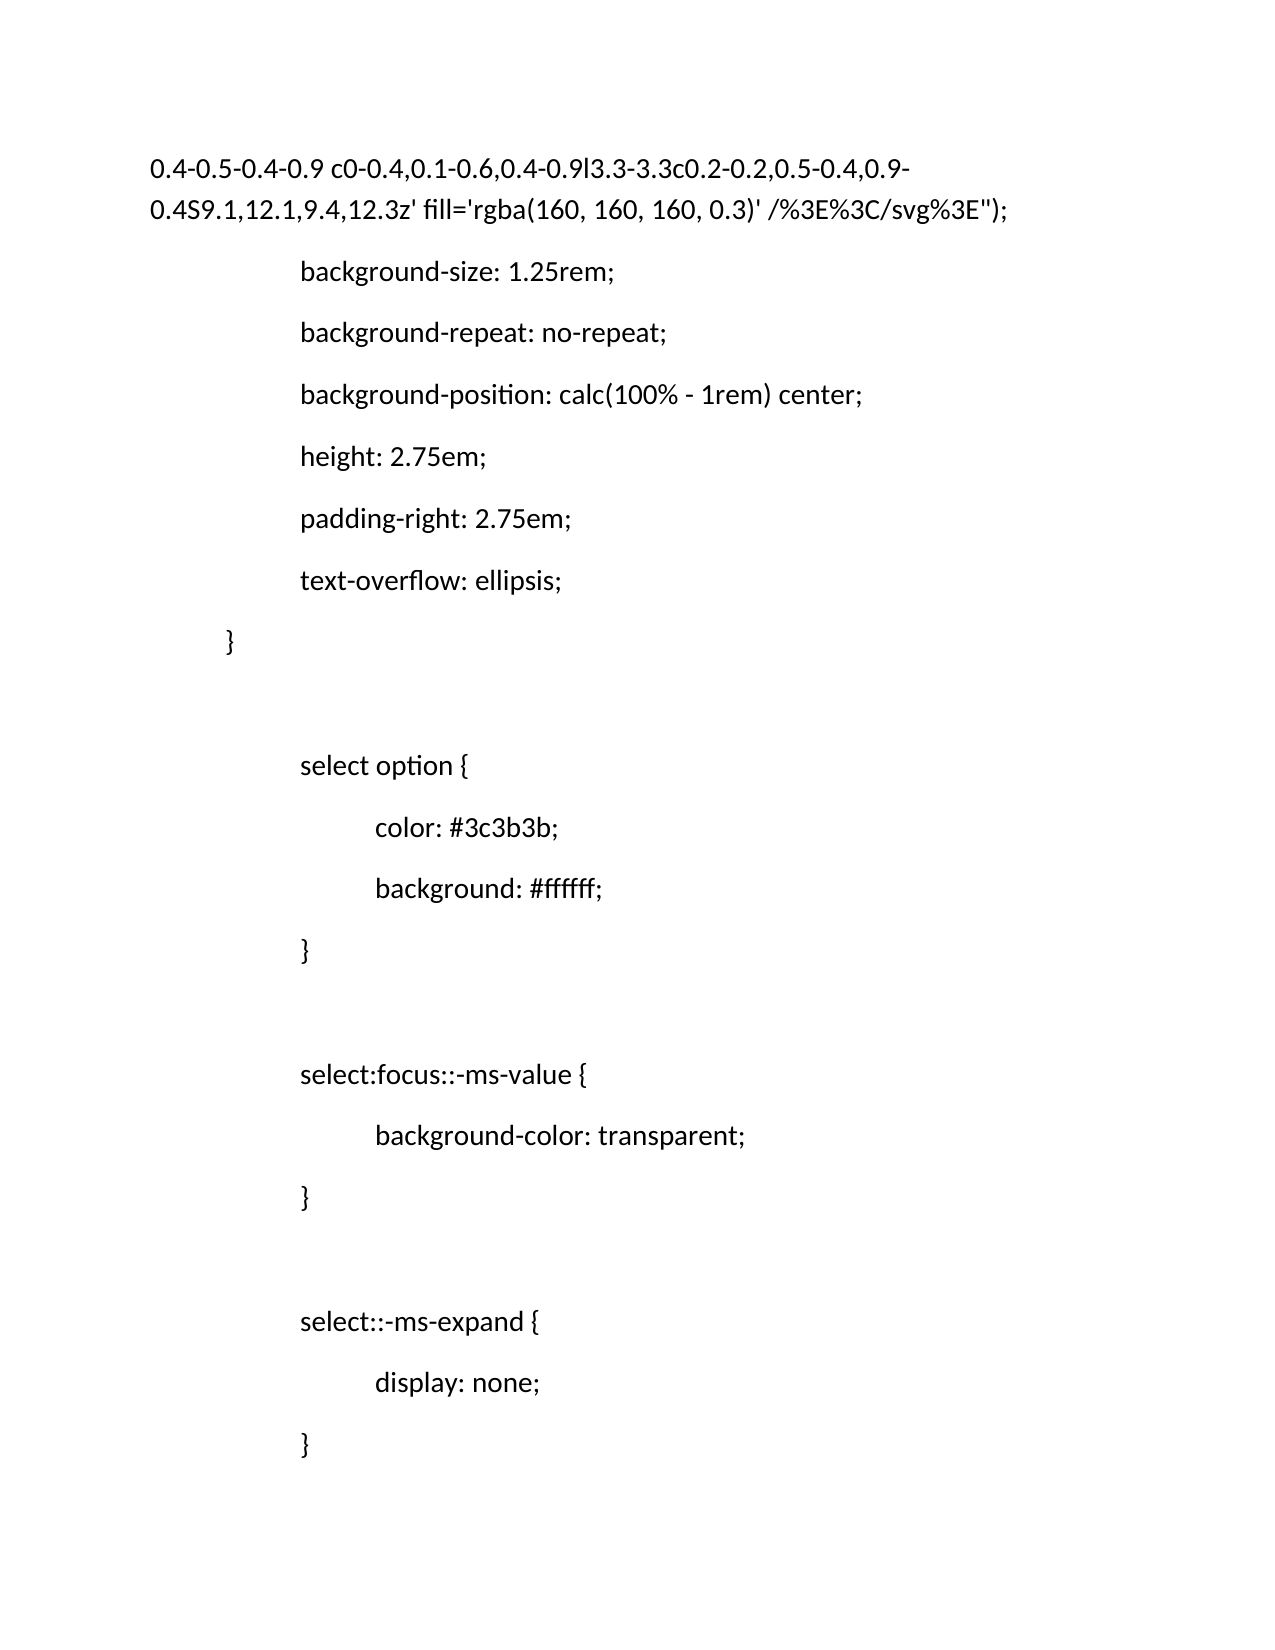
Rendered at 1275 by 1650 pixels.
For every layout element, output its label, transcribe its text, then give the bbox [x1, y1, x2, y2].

text color: #3c3b3b; [150, 809, 1125, 844]
text background-color: transparent; [150, 1117, 1125, 1153]
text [150, 150, 1125, 227]
text display: none; [150, 1364, 1125, 1400]
text height: 2.75em; [150, 438, 1125, 474]
text background-size: 1.25rem; [150, 253, 1125, 288]
text } [150, 932, 1125, 968]
text select::-ms-expand { [150, 1303, 1125, 1338]
text background-position: calc(100% - 1rem) center; [150, 376, 1125, 412]
text select option { [150, 747, 1125, 782]
text } [150, 623, 1125, 659]
text background-repeat: no-repeat; [150, 314, 1125, 350]
text } [150, 1179, 1125, 1215]
text padding-right: 2.75em; [150, 500, 1125, 535]
text select:focus::-ms-value { [150, 1056, 1125, 1091]
text } [150, 1426, 1125, 1462]
text background: #ffffff; [150, 870, 1125, 906]
text text-overflow: ellipsis; [150, 562, 1125, 597]
